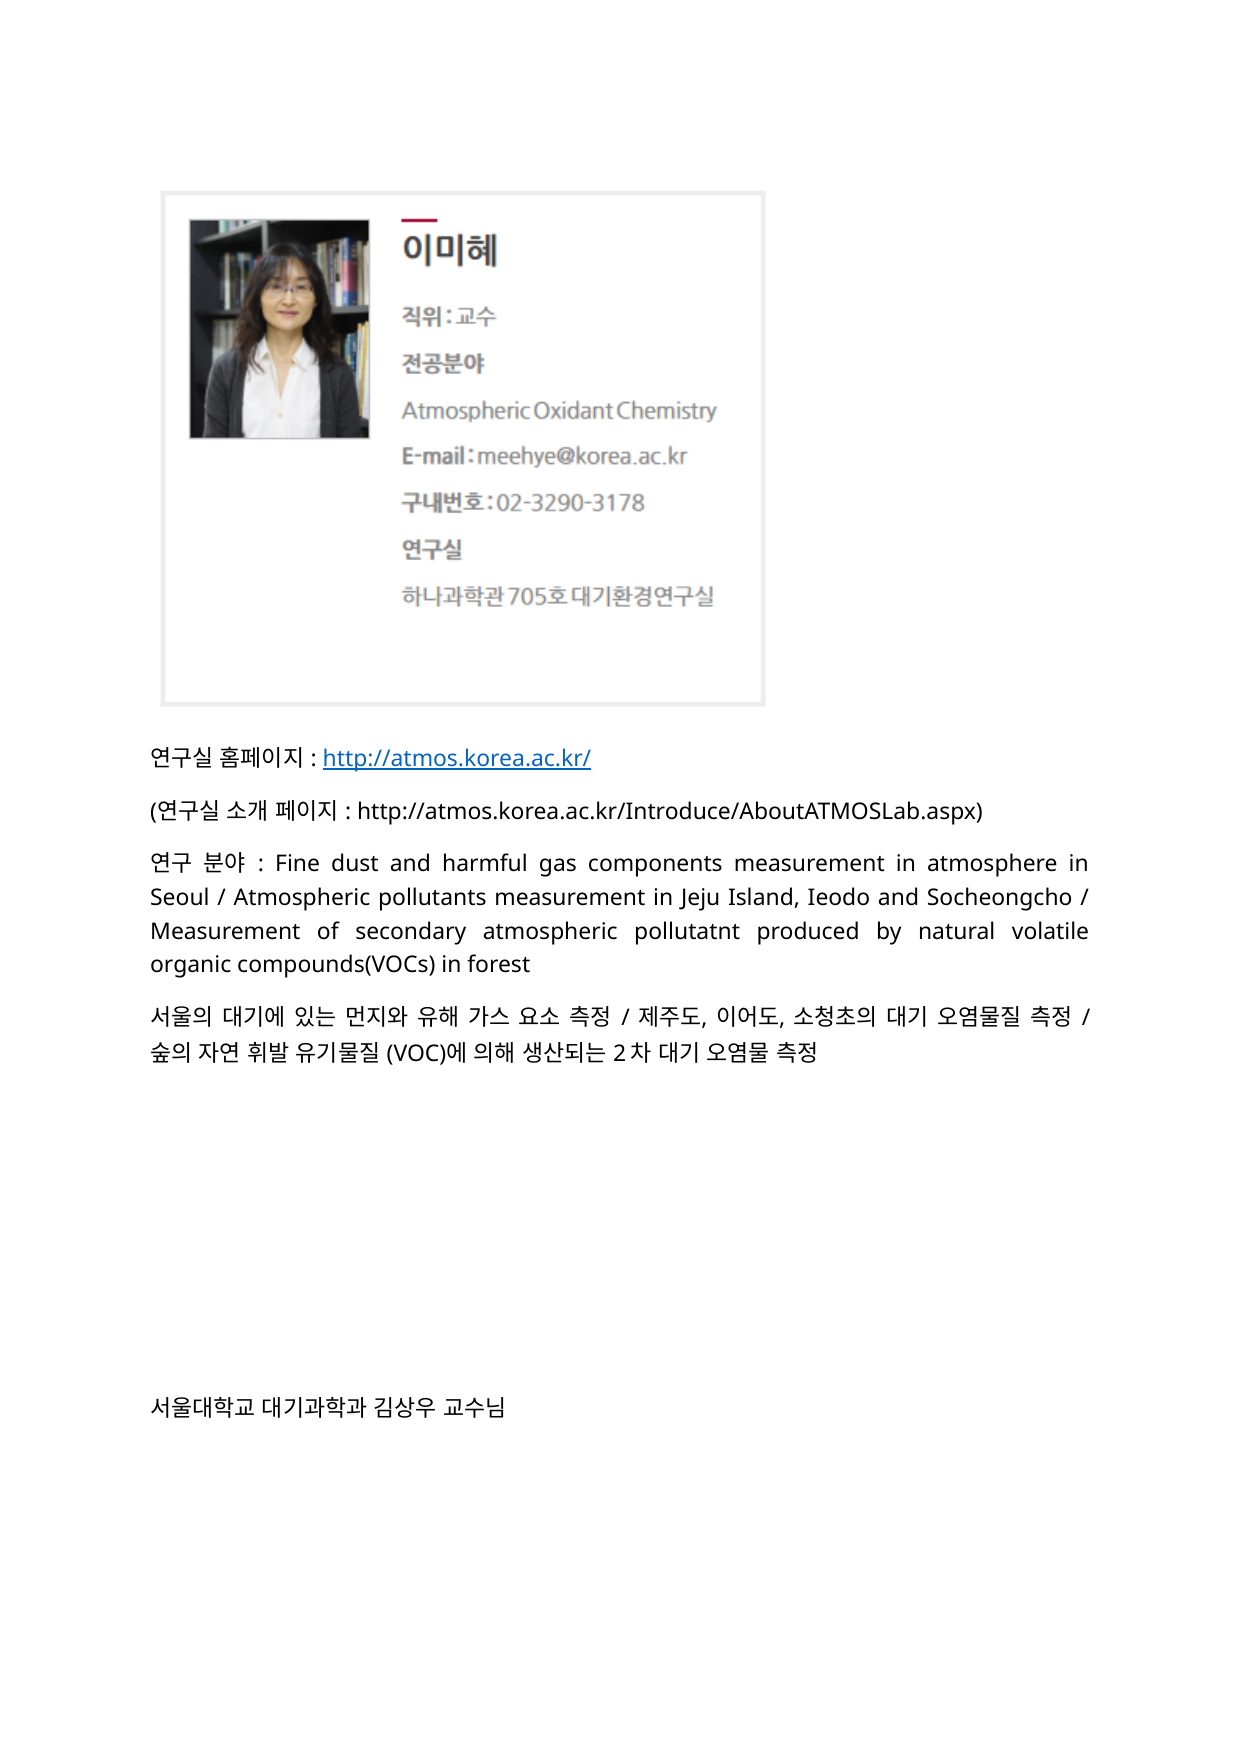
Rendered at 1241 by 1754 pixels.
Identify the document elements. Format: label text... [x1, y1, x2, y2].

text 연구실 홈페이지 : http://atmos.korea.ac.kr/ [150, 740, 1090, 773]
text 연구 분야 : Fine dust and harmful gas components measurement in atmosphere in Seoul / Atmospheric pollutants measurement in Jeju Island, Ieodo and Socheongcho / Measurement of secondary atmospheric pollutatnt produced by natural volatile organic compounds(VOCs) in forest [150, 845, 1090, 980]
text 서울대학교 대기과학과 김상우 교수님 [150, 1390, 1090, 1423]
picture [150, 177, 780, 721]
text (연구실 소개 페이지 : http://atmos.korea.ac.kr/Introduce/AboutATMOSLab.aspx) [150, 792, 1090, 826]
text 서울의 대기에 있는 먼지와 유해 가스 요소 측정 / 제주도, 이어도, 소청초의 대기 오염물질 측정 / 숲의 자연 휘발 유기물질 (VOC)에 의해 생산되는 2차 대기 오염물 측정 [150, 999, 1090, 1068]
